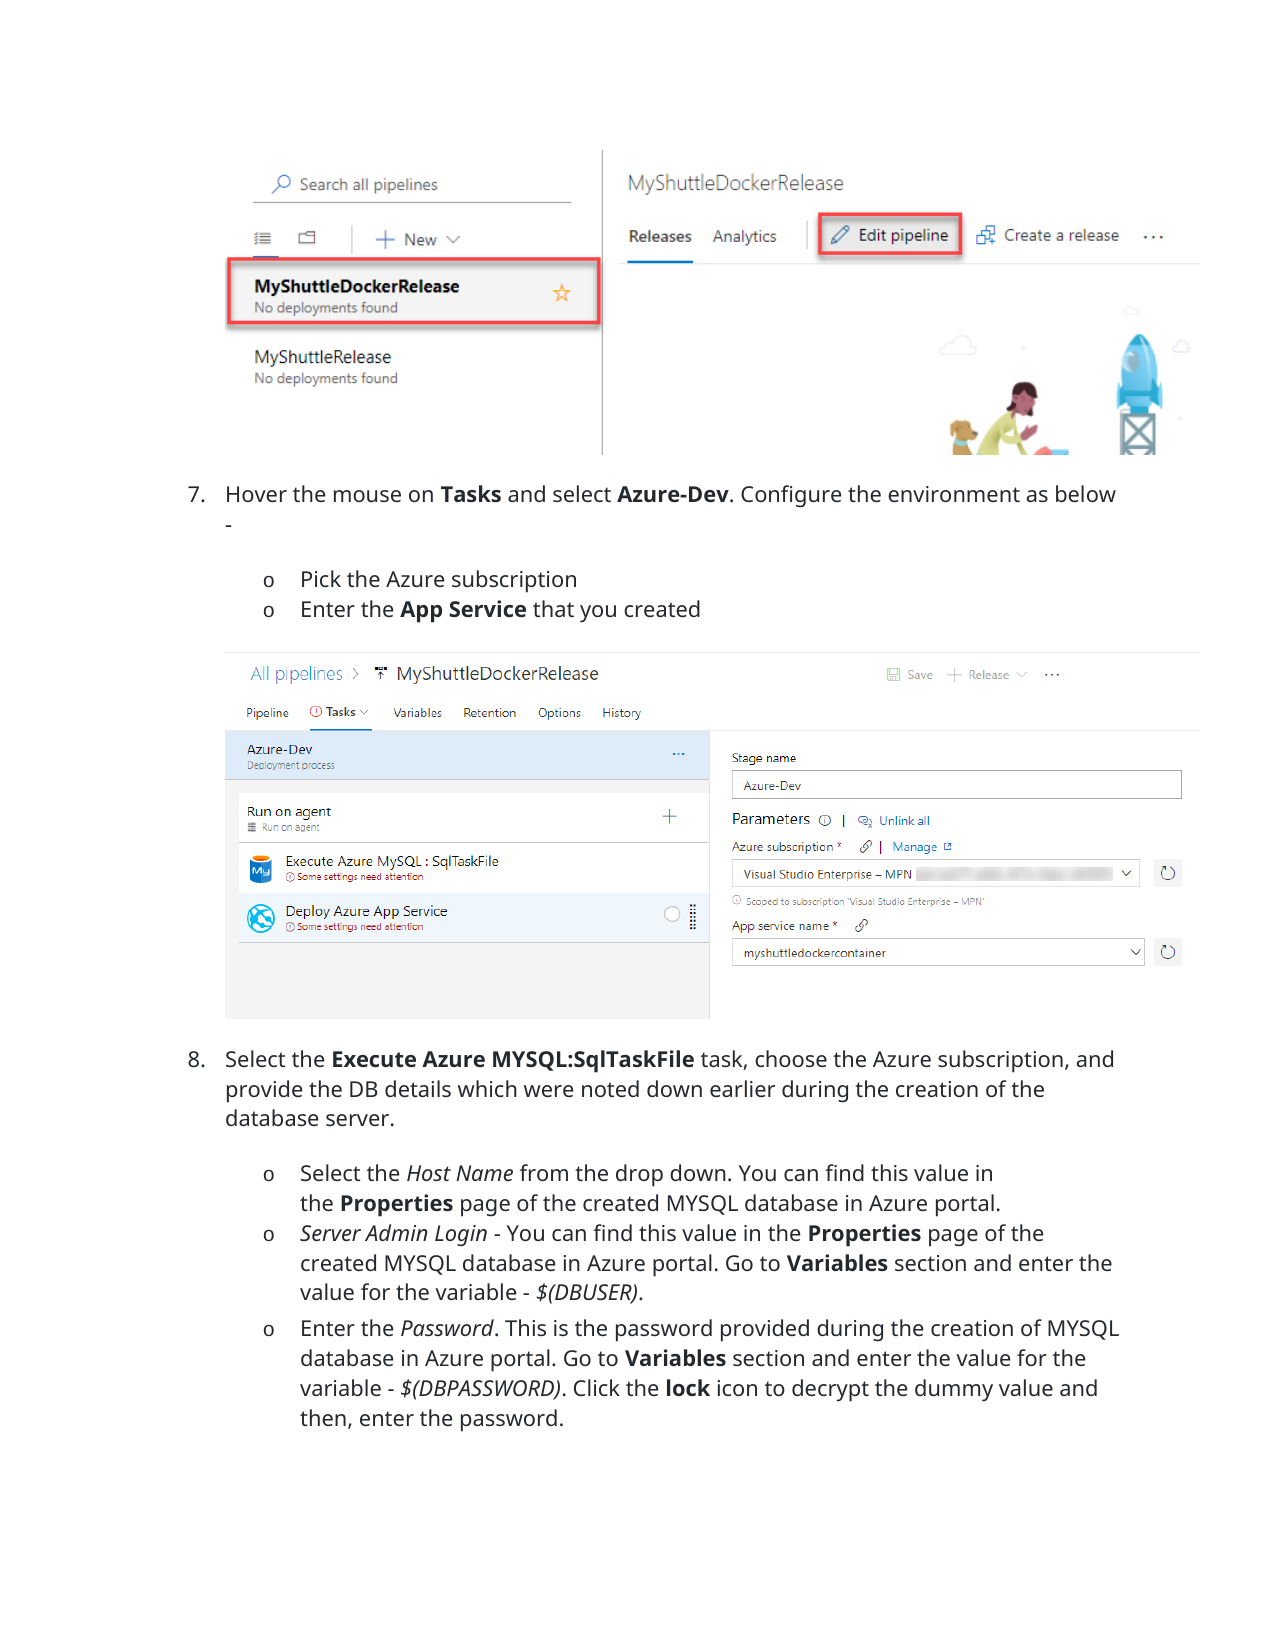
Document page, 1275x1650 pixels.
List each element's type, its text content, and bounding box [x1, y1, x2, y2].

list Hover the mouse on Tasks and select Azure-Dev. Configure the environment as below - [187, 479, 1125, 539]
picture [225, 150, 1200, 455]
list Enter the App Service that you created [262, 594, 1125, 623]
list Pick the Azure subscription [262, 564, 1125, 594]
list Enter the Password. This is the password provided during the creation of MYSQL database in Azure portal. Go to Variables section and enter the value for the variable - $(DBPASSWORD). Click the lock icon to decrypt the dummy value and then, enter the password. [262, 1313, 1125, 1433]
list Select the Execute Azure MYSQL:SqlTaskFile task, choose the Azure subscription, and provide the DB details which were noted down earlier during the creation of the database server. [187, 1044, 1125, 1133]
picture [225, 652, 1200, 1019]
list Select the Host Name from the drop down. You can find this value in the Properties page of the created MYSQL database in Azure portal. [262, 1158, 1125, 1218]
list Server Admin Login - You can find this value in the Properties page of the created MYSQL database in Azure portal. Go to Variables section and enter the value for the variable - $(DBUSER). [262, 1218, 1125, 1307]
